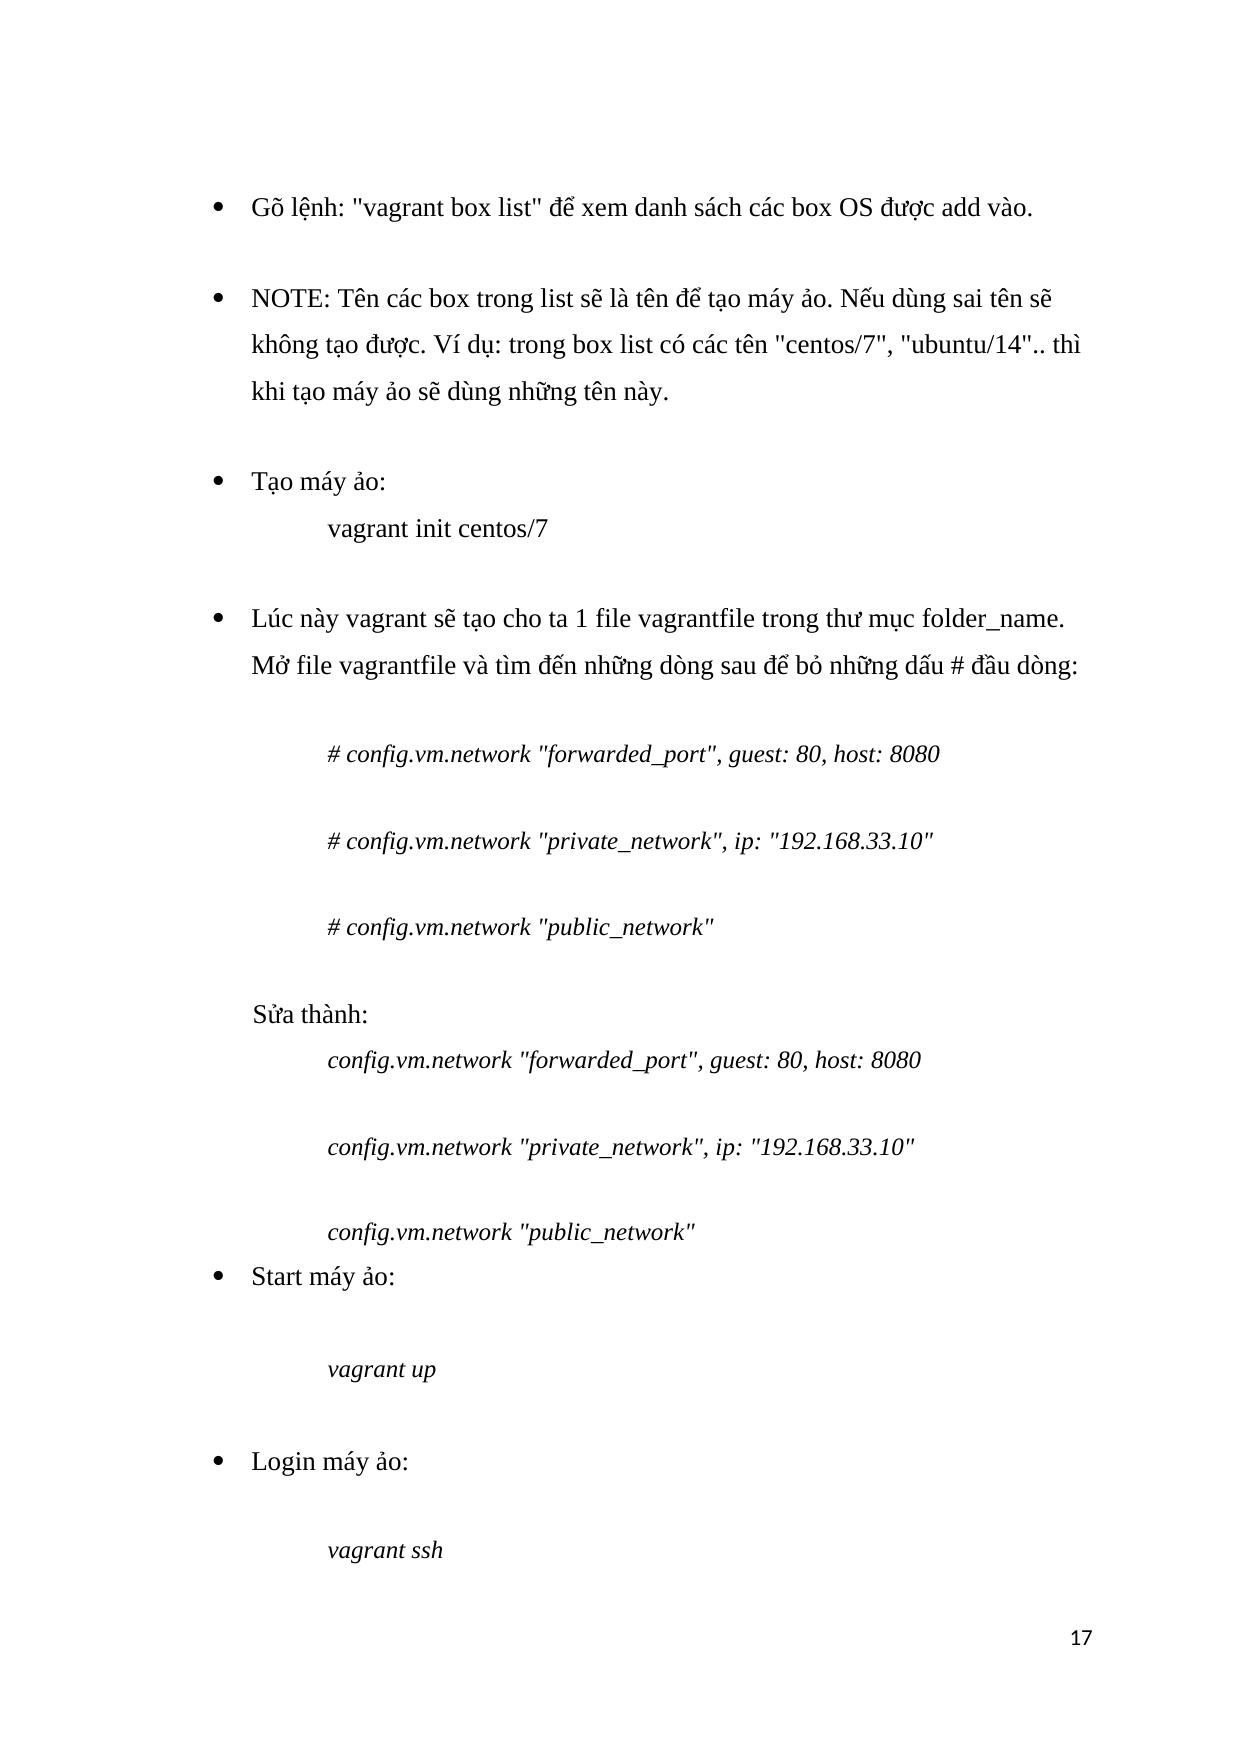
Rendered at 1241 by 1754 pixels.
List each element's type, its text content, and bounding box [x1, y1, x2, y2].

list config.vm.network "public_network" [236, 1217, 1092, 1246]
list Start máy ảo: [213, 1260, 1092, 1291]
list # config.vm.network "forwarded_port", guest: 80, host: 8080 [236, 739, 1092, 768]
list vagrant ssh [236, 1535, 1092, 1564]
list Sửa thành: [236, 998, 1092, 1029]
list Gõ lệnh: "vagrant box list" để xem danh sách các box OS được add vào. [213, 191, 1092, 222]
list vagrant init centos/7 [236, 512, 1092, 543]
list Lúc này vagrant sẽ tạo cho ta 1 file vagrantfile trong thư mục folder_name. Mở file vagrantfile và tìm đến những dòng sau để bỏ những dấu # đầu dòng: [213, 602, 1092, 680]
list config.vm.network "private_network", ip: "192.168.33.10" [236, 1132, 1092, 1160]
list Login máy ảo: [213, 1445, 1092, 1476]
list NOTE: Tên các box trong list sẽ là tên để tạo máy ảo. Nếu dùng sai tên sẽ không tạo được. Ví dụ: trong box list có các tên "centos/7", "ubuntu/14".. thì khi tạo máy ảo sẽ dùng những tên này. [213, 282, 1092, 406]
list # config.vm.network "public_network" [236, 912, 1092, 940]
list config.vm.network "forwarded_port", guest: 80, host: 8080 [236, 1045, 1092, 1074]
list Tạo máy ảo: [213, 465, 1092, 497]
list vagrant up [236, 1354, 1092, 1382]
list # config.vm.network "private_network", ip: "192.168.33.10" [236, 826, 1092, 855]
